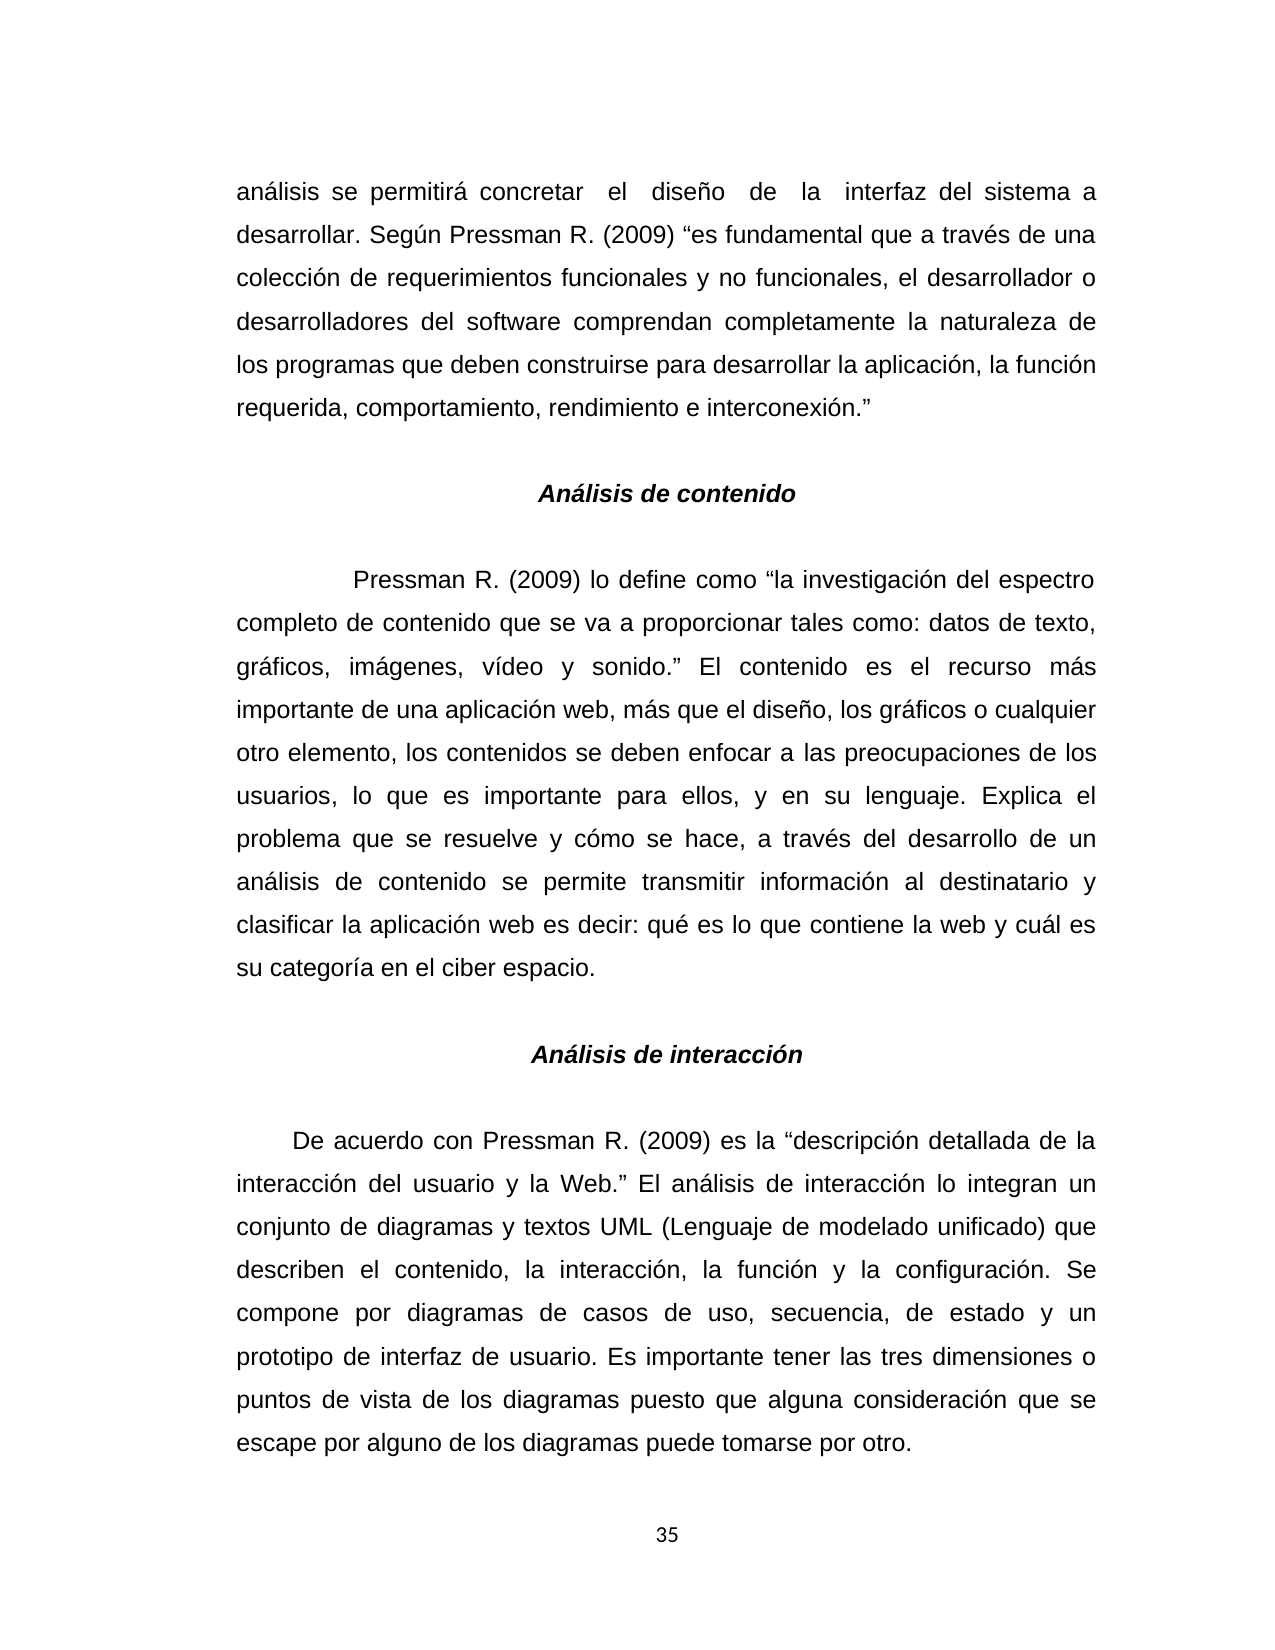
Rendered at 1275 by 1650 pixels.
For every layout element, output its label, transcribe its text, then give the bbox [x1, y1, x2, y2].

text De acuerdo con Pressman R. (2009) es la “descripción detallada de la interacción del usuario y la Web.” El análisis de interacción lo integran un conjunto de diagramas y textos UML (Lenguaje de modelado unificado) que describen el contenido, la interacción, la función y la configuración. Se compone por diagramas de casos de uso, secuencia, de estado y un prototipo de interfaz de usuario. Es importante tener las tres dimensiones o puntos de vista de los diagramas puesto que alguna consideración que se escape por alguno de los diagramas puede tomarse por otro. [236, 1126, 1098, 1457]
text Pressman R. (2009) lo define como “la investigación del espectro completo de contenido que se va a proporcionar tales como: datos de texto, gráficos, imágenes, vídeo y sonido.” El contenido es el recurso más importante de una aplicación web, más que el diseño, los gráficos o cualquier otro elemento, los contenidos se deben enfocar a las preocupaciones de los usuarios, lo que es importante para ellos, y en su lenguaje. Explica el problema que se resuelve y cómo se hace, a través del desarrollo de un análisis de contenido se permite transmitir información al destinatario y clasificar la aplicación web es decir: qué es lo que contiene la web y cuál es su categoría en el ciber espacio. [89, 565, 1098, 982]
text Análisis de contenido [236, 479, 1098, 508]
text Análisis de interacción [236, 1040, 1098, 1068]
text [236, 177, 1098, 422]
